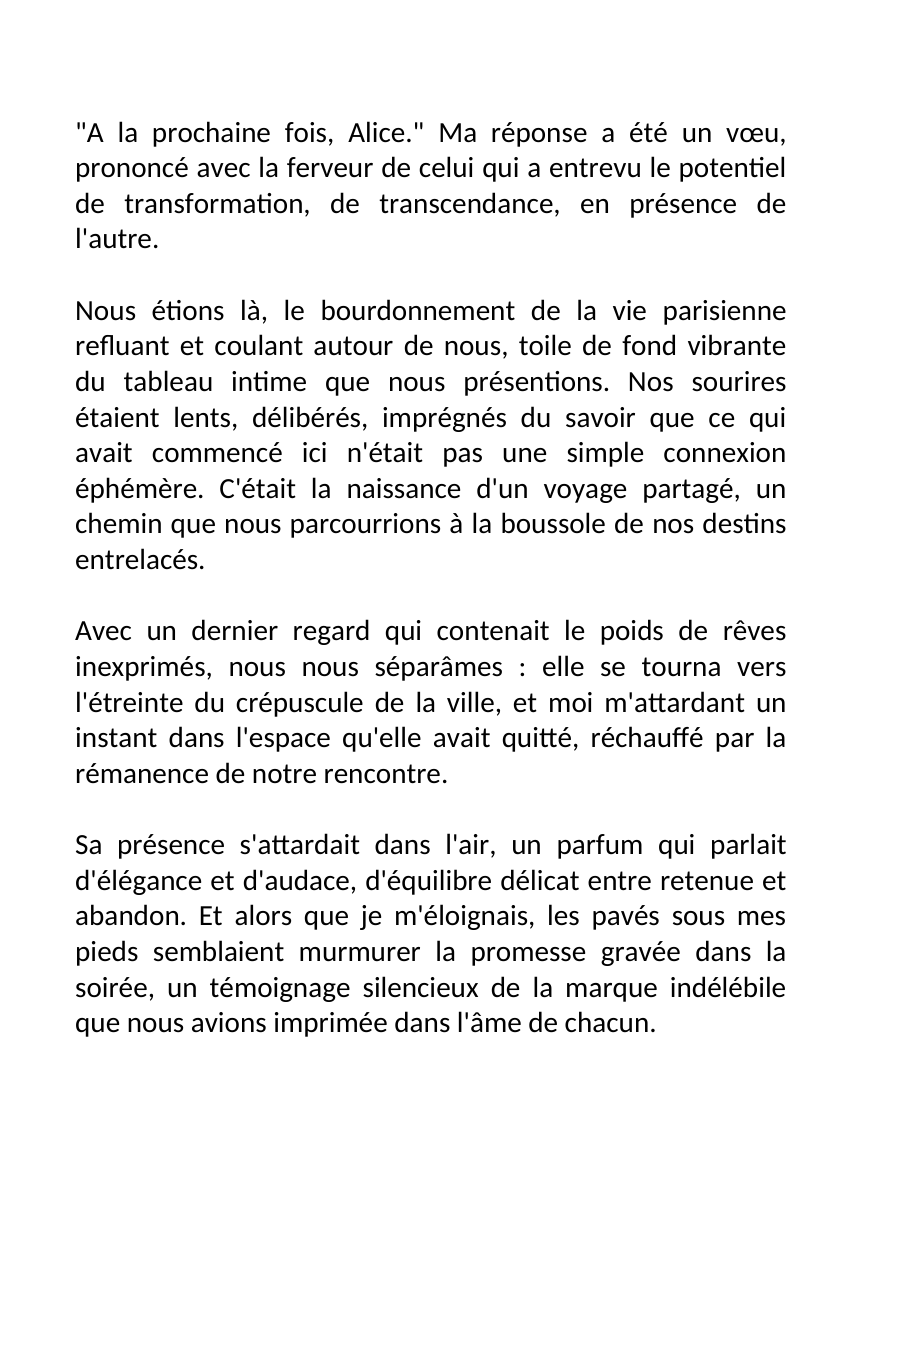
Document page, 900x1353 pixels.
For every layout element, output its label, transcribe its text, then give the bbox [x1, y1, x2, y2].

text Nous étions là, le bourdonnement de la vie parisienne refluant et coulant autour de nous, toile de fond vibrante du tableau intime que nous présentions. Nos sourires étaient lents, délibérés, imprégnés du savoir que ce qui avait commencé ici n'était pas une simple connexion éphémère. C'était la naissance d'un voyage partagé, un chemin que nous parcourrions à la boussole de nos destins entrelacés. [75, 292, 787, 577]
text Avec un dernier regard qui contenait le poids de rêves inexprimés, nous nous séparâmes : elle se tourna vers l'étreinte du crépuscule de la ville, et moi m'attardant un instant dans l'espace qu'elle avait quitté, réchauffé par la rémanence de notre rencontre. [75, 612, 787, 791]
text "A la prochaine fois, Alice." Ma réponse a été un vœu, prononcé avec la ferveur de celui qui a entrevu le potentiel de transformation, de transcendance, en présence de l'autre. [75, 114, 787, 256]
text Sa présence s'attardait dans l'air, un parfum qui parlait d'élégance et d'audace, d'équilibre délicat entre retenue et abandon. Et alors que je m'éloignais, les pavés sous mes pieds semblaient murmurer la promesse gravée dans la soirée, un témoignage silencieux de la marque indélébile que nous avions imprimée dans l'âme de chacun. [75, 826, 787, 1040]
